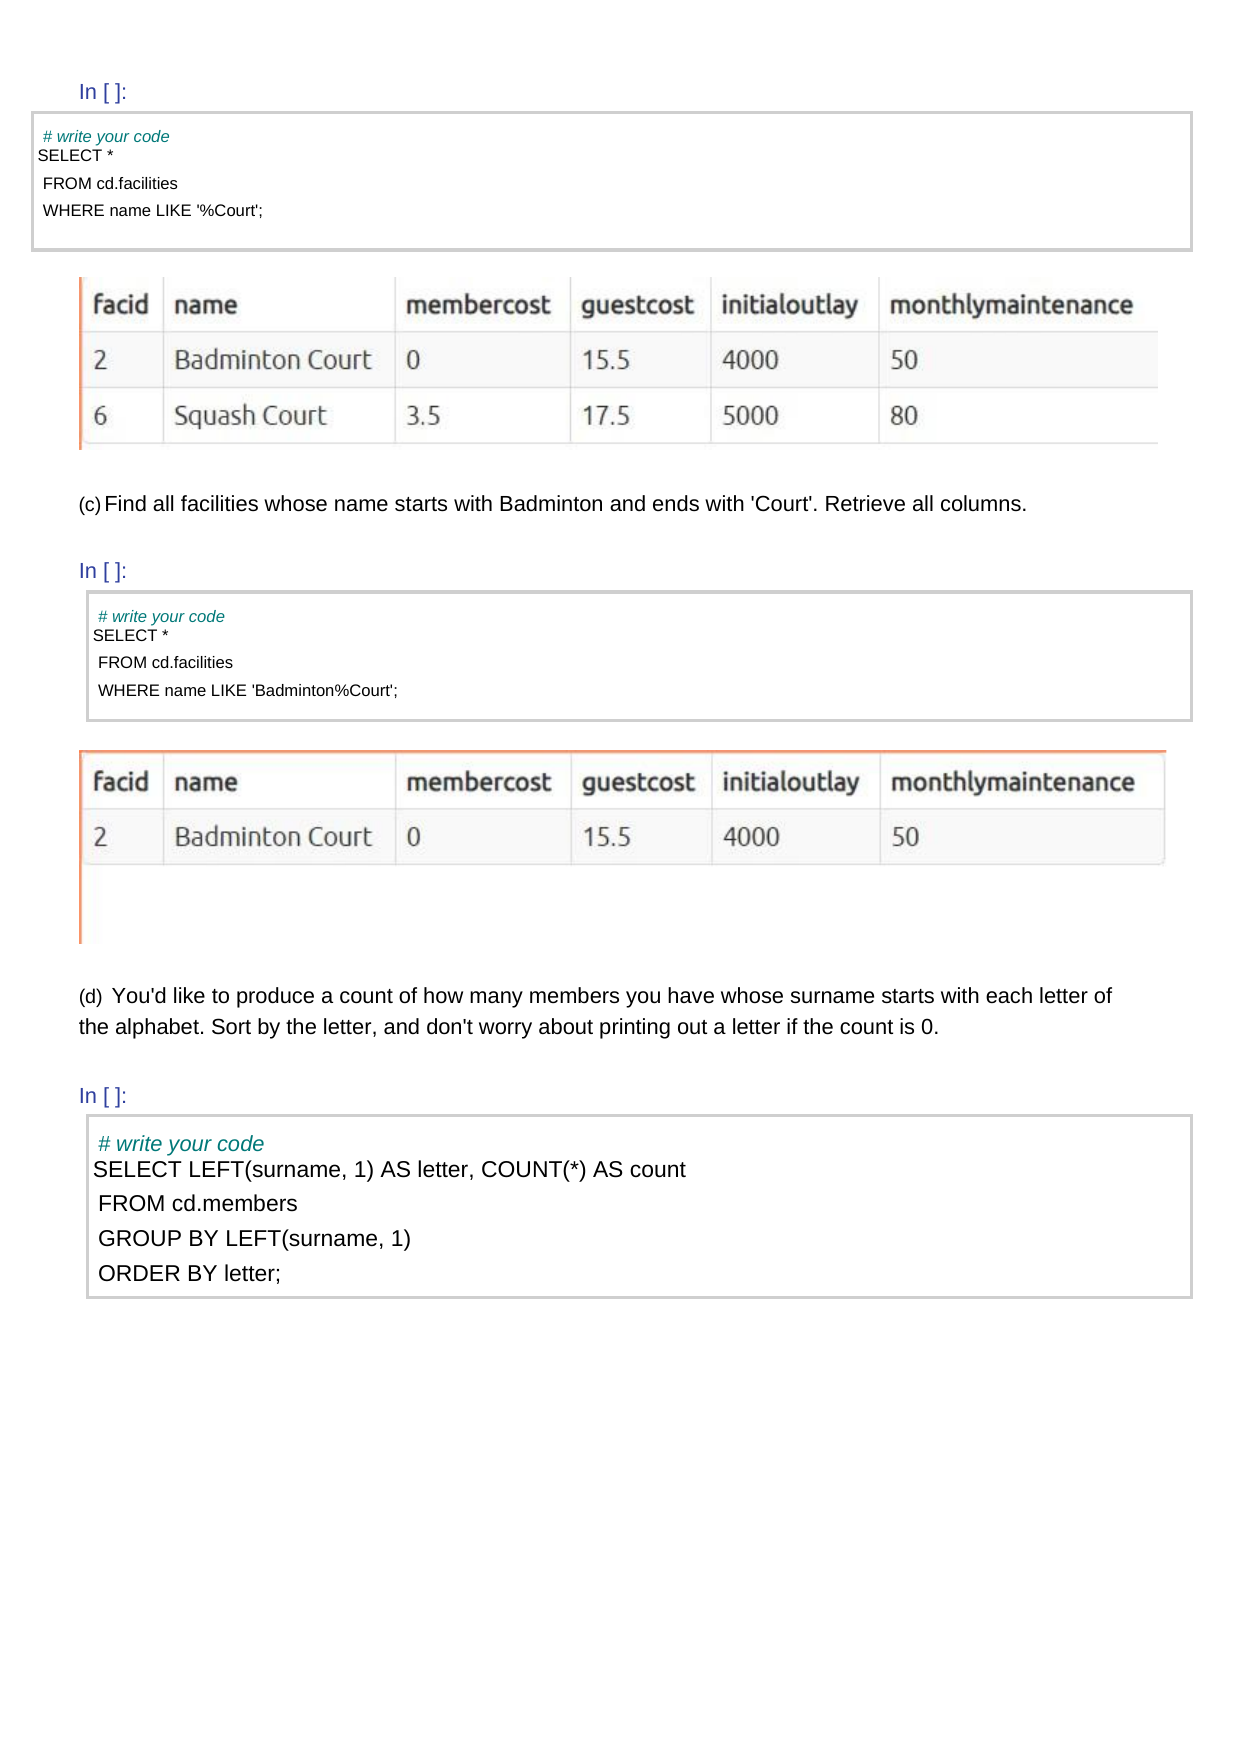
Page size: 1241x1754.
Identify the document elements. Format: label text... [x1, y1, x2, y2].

list You'd like to produce a count of how many members you have whose surname starts with each letter of the alphabet. Sort by the letter, and don't worry about printing out a letter if the count is 0. [78, 983, 1148, 1039]
list Find all facilities whose name starts with Badminton and ends with 'Court'. Retrieve all columns. [78, 490, 1184, 516]
text In [ ]: [78, 1083, 1184, 1108]
picture [79, 750, 1167, 944]
text In [ ]: [78, 79, 1184, 104]
text In [ ]: [78, 558, 1184, 583]
picture [79, 277, 1158, 450]
